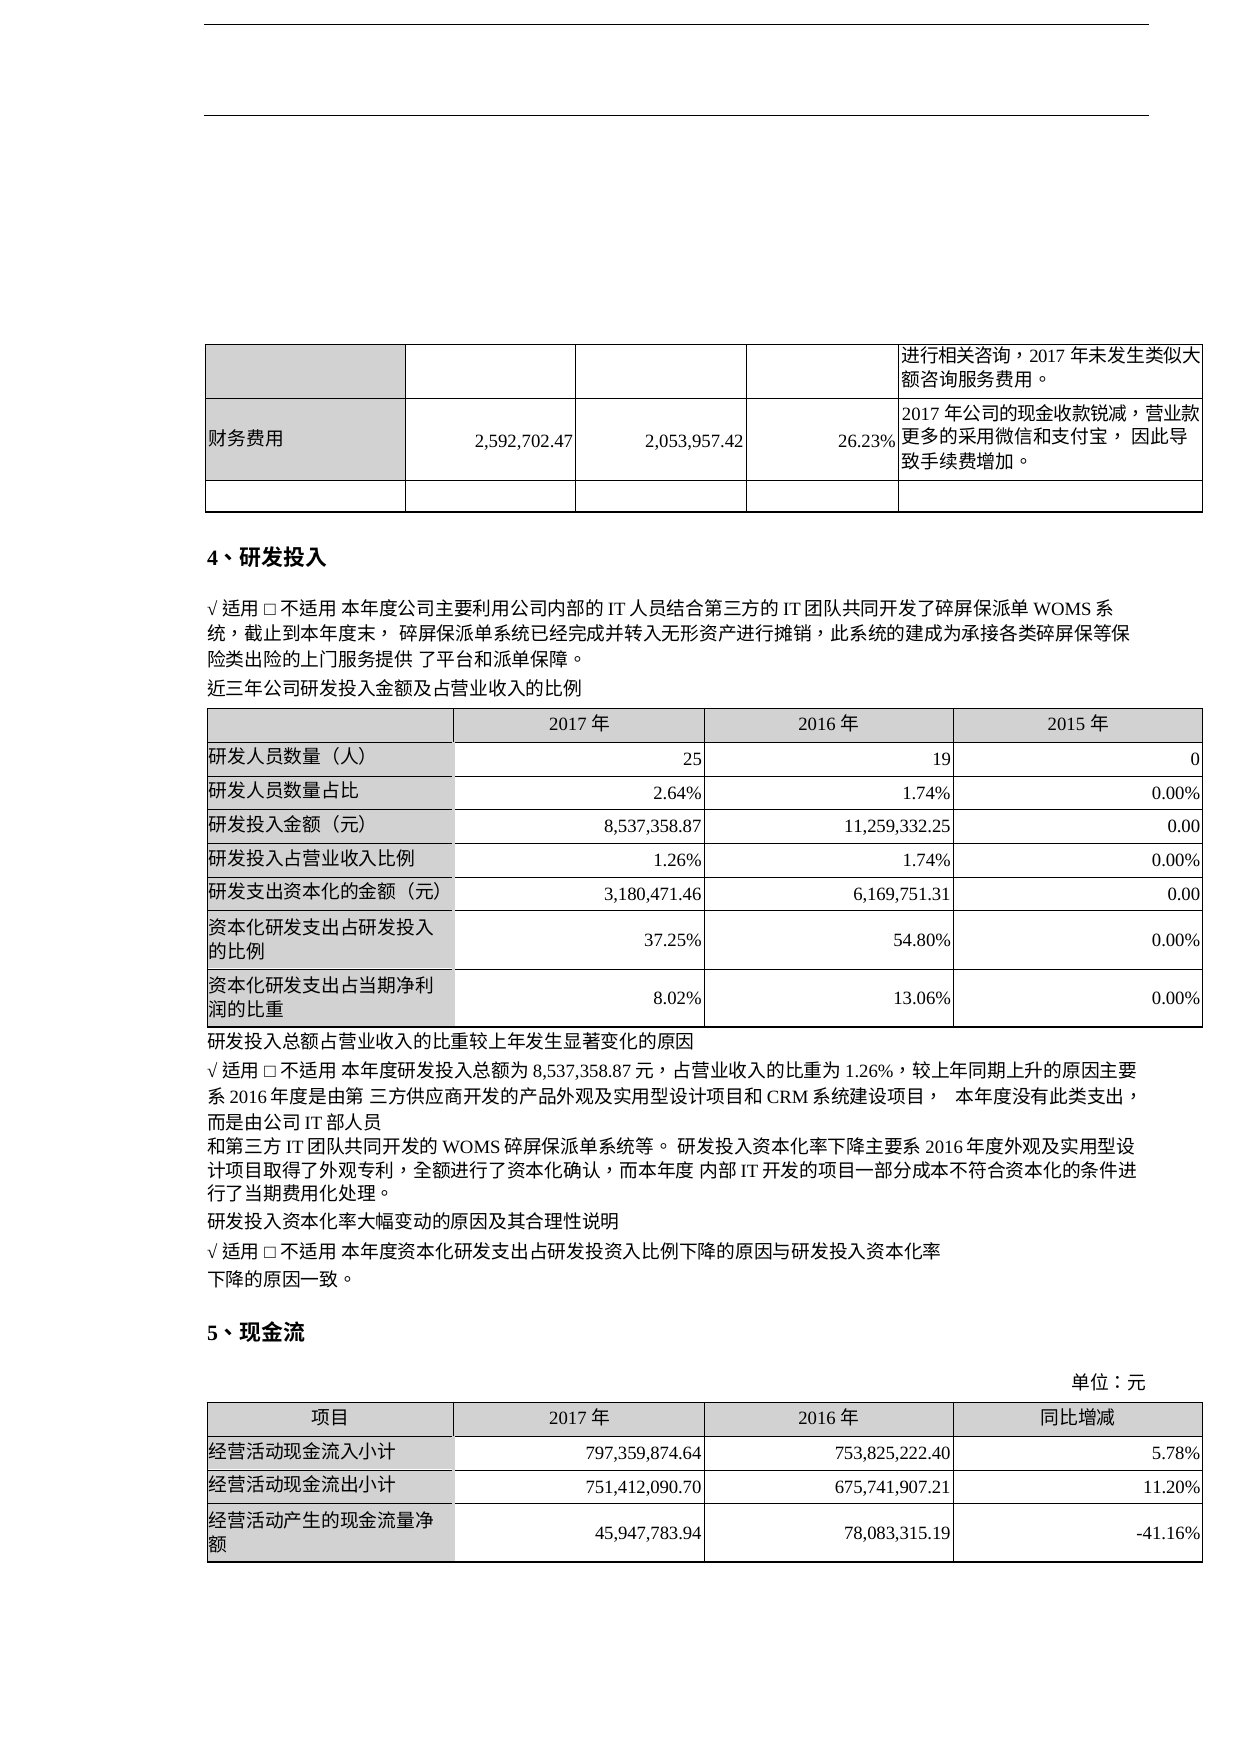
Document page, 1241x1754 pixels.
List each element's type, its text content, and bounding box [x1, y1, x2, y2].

table_cell 经营活动现金流出小计 [208, 1471, 452, 1503]
subtitle 4、研发投入 [207, 537, 1146, 572]
table_cell 8,537,358.87 [455, 810, 704, 843]
table_header [747, 345, 898, 398]
table_cell 45,947,783.94 [455, 1504, 704, 1561]
table_cell 0.00 [954, 878, 1202, 910]
table_header 进行相关咨询，2017 年未发生类似大 额咨询服务费用。 [899, 345, 1202, 398]
table_header [208, 709, 453, 742]
table_cell 研发支出资本化的金额（元） [208, 878, 452, 910]
table_header 2016 年 [705, 1403, 953, 1436]
text √ 适用 □ 不适用 本年度公司主要利用公司内部的IT人员结合第三方的IT团队共同开发了碎屏保派单WOMS系统，截止到本年度末， 碎屏保派单系统已经完成并转入无形资产进行摊销，此系统的建成为承接各类碎屏保等保险类出险的上门服务提供 了平台和派单保障。 [207, 595, 1146, 672]
table_cell 797,359,874.64 [455, 1437, 704, 1469]
table_cell 37.25% [455, 911, 704, 968]
table_cell 1.74% [705, 777, 953, 809]
table_cell 资本化研发支出占研发投入 的比例 [208, 911, 452, 968]
table_cell [899, 481, 1202, 511]
table_header 项目 [208, 1403, 453, 1436]
table_cell 研发人员数量（人） [208, 743, 452, 776]
table_cell 6,169,751.31 [705, 878, 953, 910]
text 近三年公司研发投入金额及占营业收入的比例 [207, 675, 1146, 701]
table_cell 675,741,907.21 [705, 1471, 953, 1503]
table_cell 2.64% [455, 777, 704, 809]
table_cell 研发投入占营业收入比例 [208, 844, 452, 877]
table_cell 8.02% [455, 970, 704, 1026]
subtitle 5、现金流 [207, 1317, 1146, 1346]
table_cell 0.00 [954, 810, 1202, 843]
table_cell 54.80% [705, 911, 953, 968]
text 单位：元 [175, 1369, 1146, 1395]
table_cell 25 [455, 743, 704, 776]
table_cell 2017 年公司的现金收款锐减，营业款 更多的采用微信和支付宝， 因此导 致手续费增加。 [899, 399, 1202, 480]
table_cell 19 [705, 743, 953, 776]
text 研发投入资本化率大幅变动的原因及其合理性说明 [207, 1209, 1146, 1234]
table_cell 751,412,090.70 [455, 1471, 704, 1503]
table_cell 0.00% [954, 970, 1202, 1026]
table_cell 经营活动产生的现金流量净 额 [208, 1504, 452, 1561]
table_cell 11.20% [954, 1471, 1202, 1503]
table_cell 0 [954, 743, 1202, 776]
table_cell 2,592,702.47 [406, 399, 575, 480]
text 研发投入总额占营业收入的比重较上年发生显著变化的原因 [207, 1028, 1146, 1054]
table_cell [206, 481, 405, 511]
text √ 适用 □ 不适用 本年度研发投入总额为8,537,358.87元，占营业收入的比重为1.26%，较上年同期上升的原因主要系2016年度是由第 三方供应商开发的产品外观及实用型设计项目和CRM系统建设项目， 本年度没有此类支出，而是由公司IT部人员 [207, 1058, 1147, 1135]
table_cell 5.78% [954, 1437, 1202, 1469]
table_cell 753,825,222.40 [705, 1437, 953, 1469]
table_cell 11,259,332.25 [705, 810, 953, 843]
table_header 2015 年 [954, 709, 1202, 742]
table_header [206, 345, 405, 398]
table_cell 78,083,315.19 [705, 1504, 953, 1561]
table_cell 财务费用 [206, 399, 405, 480]
text 和第三方IT团队共同开发的WOMS碎屏保派单系统等。 研发投入资本化率下降主要系2016年度外观及实用型设计项目取得了外观专利，全额进行了资本化确认，而本年度 内部IT开发的项目一部分成本不符合资本化的条件进行了当期费用化处理。 [207, 1135, 1146, 1206]
table_header 2017 年 [454, 709, 704, 742]
table_cell 1.26% [455, 844, 704, 877]
table_header 同比增减 [954, 1403, 1202, 1436]
table_cell [576, 481, 746, 511]
table_cell 资本化研发支出占当期净利 润的比重 [208, 970, 452, 1026]
table_cell [747, 481, 898, 511]
table_cell 0.00% [954, 911, 1202, 968]
table_header [406, 345, 575, 398]
table_cell -41.16% [954, 1504, 1202, 1561]
table_header 2016 年 [705, 709, 953, 742]
table_cell 0.00% [954, 844, 1202, 877]
table_cell 13.06% [705, 970, 953, 1026]
table_cell 经营活动现金流入小计 [208, 1437, 452, 1469]
table_cell 研发投入金额（元） [208, 810, 452, 843]
table_header [576, 345, 746, 398]
table_cell 2,053,957.42 [576, 399, 746, 480]
table_cell 1.74% [705, 844, 953, 877]
table_cell 26.23% [747, 399, 898, 480]
table_cell 研发人员数量占比 [208, 777, 452, 809]
table_header 2017 年 [454, 1403, 704, 1436]
table_cell [406, 481, 575, 511]
table_cell 0.00% [954, 777, 1202, 809]
table_cell 3,180,471.46 [455, 878, 704, 910]
text √ 适用 □ 不适用 本年度资本化研发支出占研发投资入比例下降的原因与研发投入资本化率下降的原因一致。 [207, 1238, 959, 1292]
